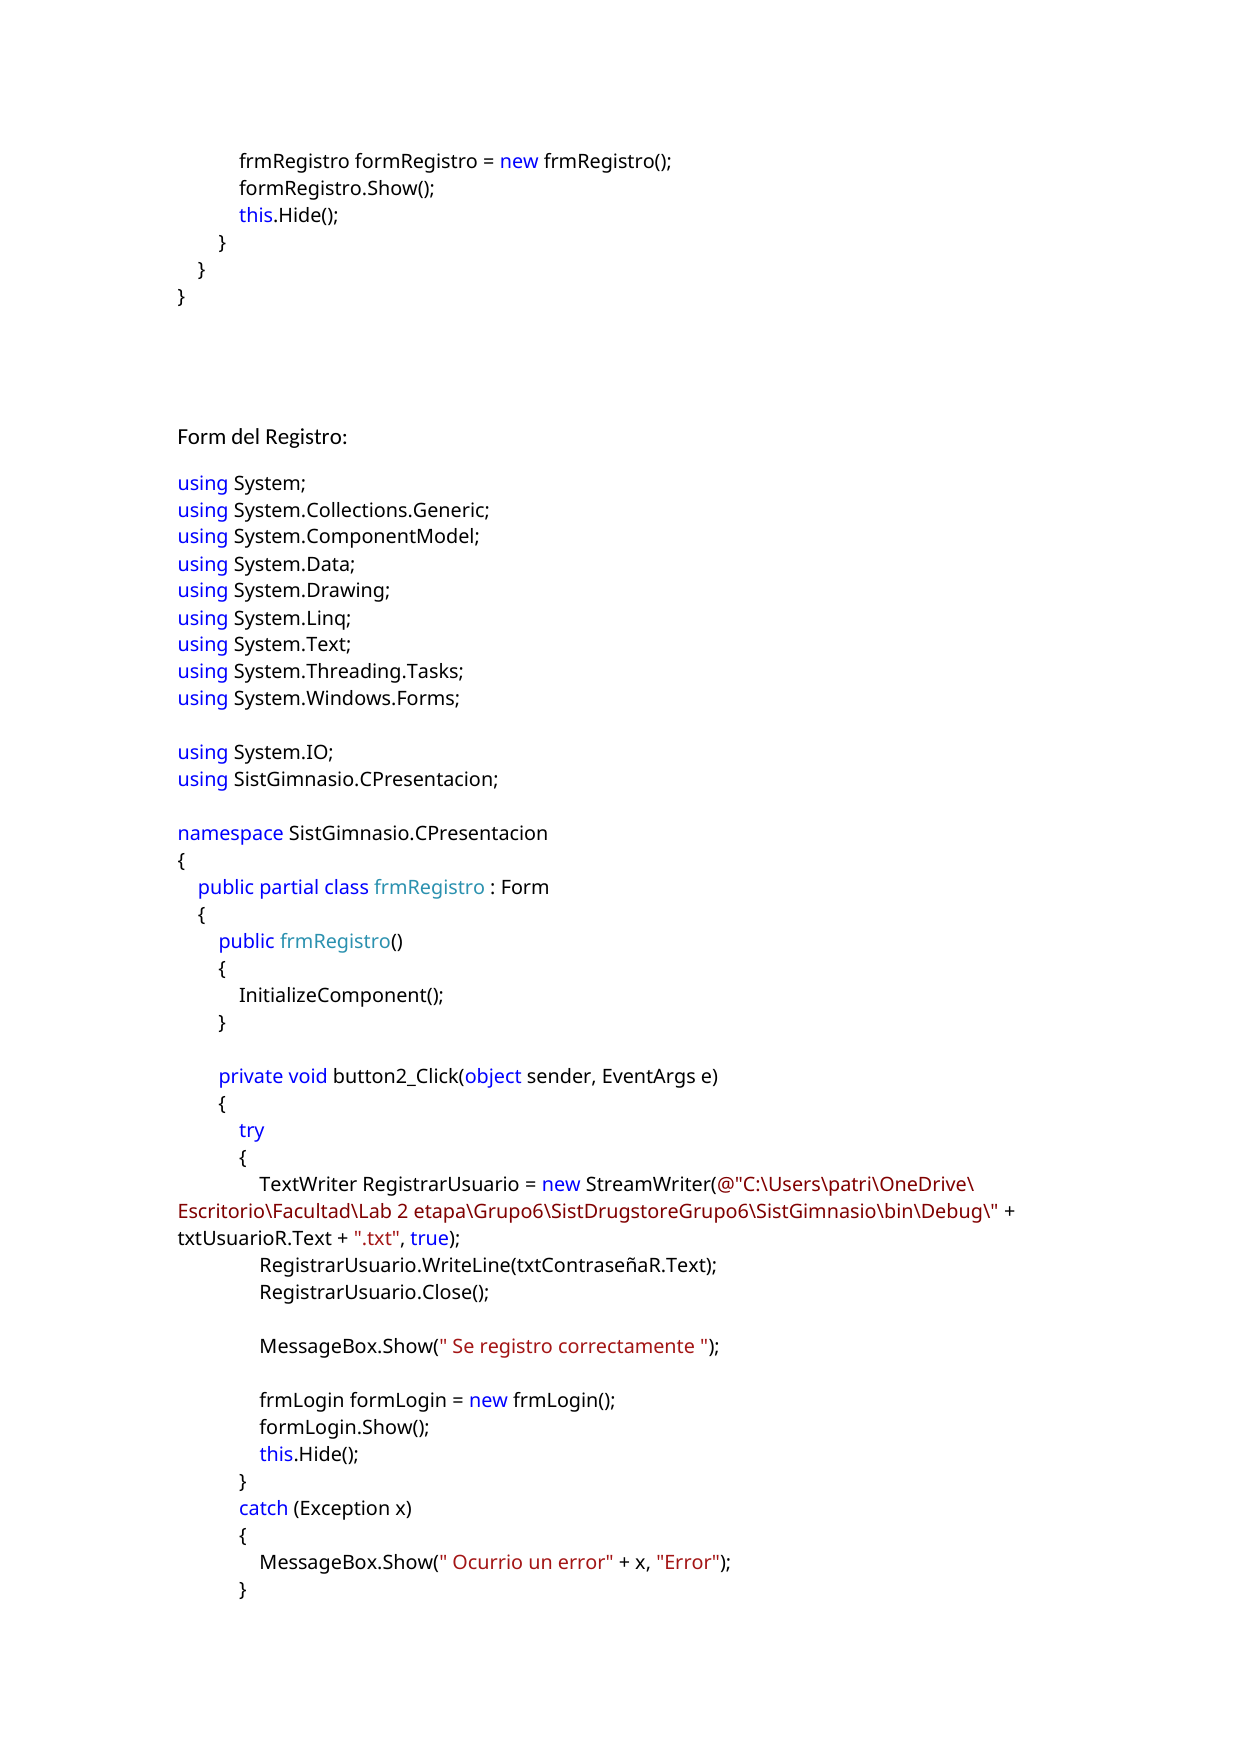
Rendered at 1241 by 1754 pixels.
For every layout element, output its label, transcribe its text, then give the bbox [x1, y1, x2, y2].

text TextWriter RegistrarUsuario = new StreamWriter(@"C:\Users\patri\OneDrive\Escritorio\Facultad\Lab 2 etapa\Grupo6\SistDrugstoreGrupo6\SistGimnasio\bin\Debug\" + txtUsuarioR.Text + ".txt", true); [177, 1170, 1063, 1251]
text } [177, 1008, 1063, 1035]
text public frmRegistro() [177, 927, 1063, 954]
text using System.Linq; [177, 604, 1063, 631]
text frmLogin formLogin = new frmLogin(); [177, 1386, 1063, 1413]
text frmRegistro formRegistro = new frmRegistro(); [177, 148, 1063, 174]
text MessageBox.Show(" Se registro correctamente "); [177, 1332, 1063, 1359]
text using System.IO; [177, 739, 1063, 766]
text RegistrarUsuario.WriteLine(txtContraseñaR.Text); [177, 1251, 1063, 1278]
text this.Hide(); [177, 1440, 1063, 1467]
text using System; [177, 469, 1063, 496]
text InitializeComponent(); [177, 981, 1063, 1008]
text { [177, 901, 1063, 927]
text using System.Drawing; [177, 577, 1063, 604]
text { [177, 1089, 1063, 1116]
text } [177, 1467, 1063, 1494]
text { [177, 1143, 1063, 1170]
text using System.Threading.Tasks; [177, 658, 1063, 685]
text using System.ComponentModel; [177, 523, 1063, 550]
text } [177, 282, 1063, 309]
text public partial class frmRegistro : Form [177, 873, 1063, 901]
text RegistrarUsuario.Close(); [177, 1278, 1063, 1305]
text Form del Registro: [177, 422, 1063, 450]
text formLogin.Show(); [177, 1413, 1063, 1440]
text } [177, 256, 1063, 282]
text private void button2_Click(object sender, EventArgs e) [177, 1062, 1063, 1089]
text { [177, 1521, 1063, 1548]
text using System.Data; [177, 550, 1063, 577]
text using System.Collections.Generic; [177, 496, 1063, 523]
text MessageBox.Show(" Ocurrio un error" + x, "Error"); [177, 1548, 1063, 1575]
text } [177, 1575, 1063, 1602]
text using System.Windows.Forms; [177, 685, 1063, 712]
text try [177, 1116, 1063, 1143]
text using SistGimnasio.CPresentacion; [177, 766, 1063, 793]
text this.Hide(); [177, 202, 1063, 228]
text formRegistro.Show(); [177, 174, 1063, 202]
text } [177, 228, 1063, 256]
text catch (Exception x) [177, 1494, 1063, 1521]
text { [177, 847, 1063, 873]
text namespace SistGimnasio.CPresentacion [177, 819, 1063, 847]
text using System.Text; [177, 631, 1063, 658]
text { [177, 954, 1063, 981]
